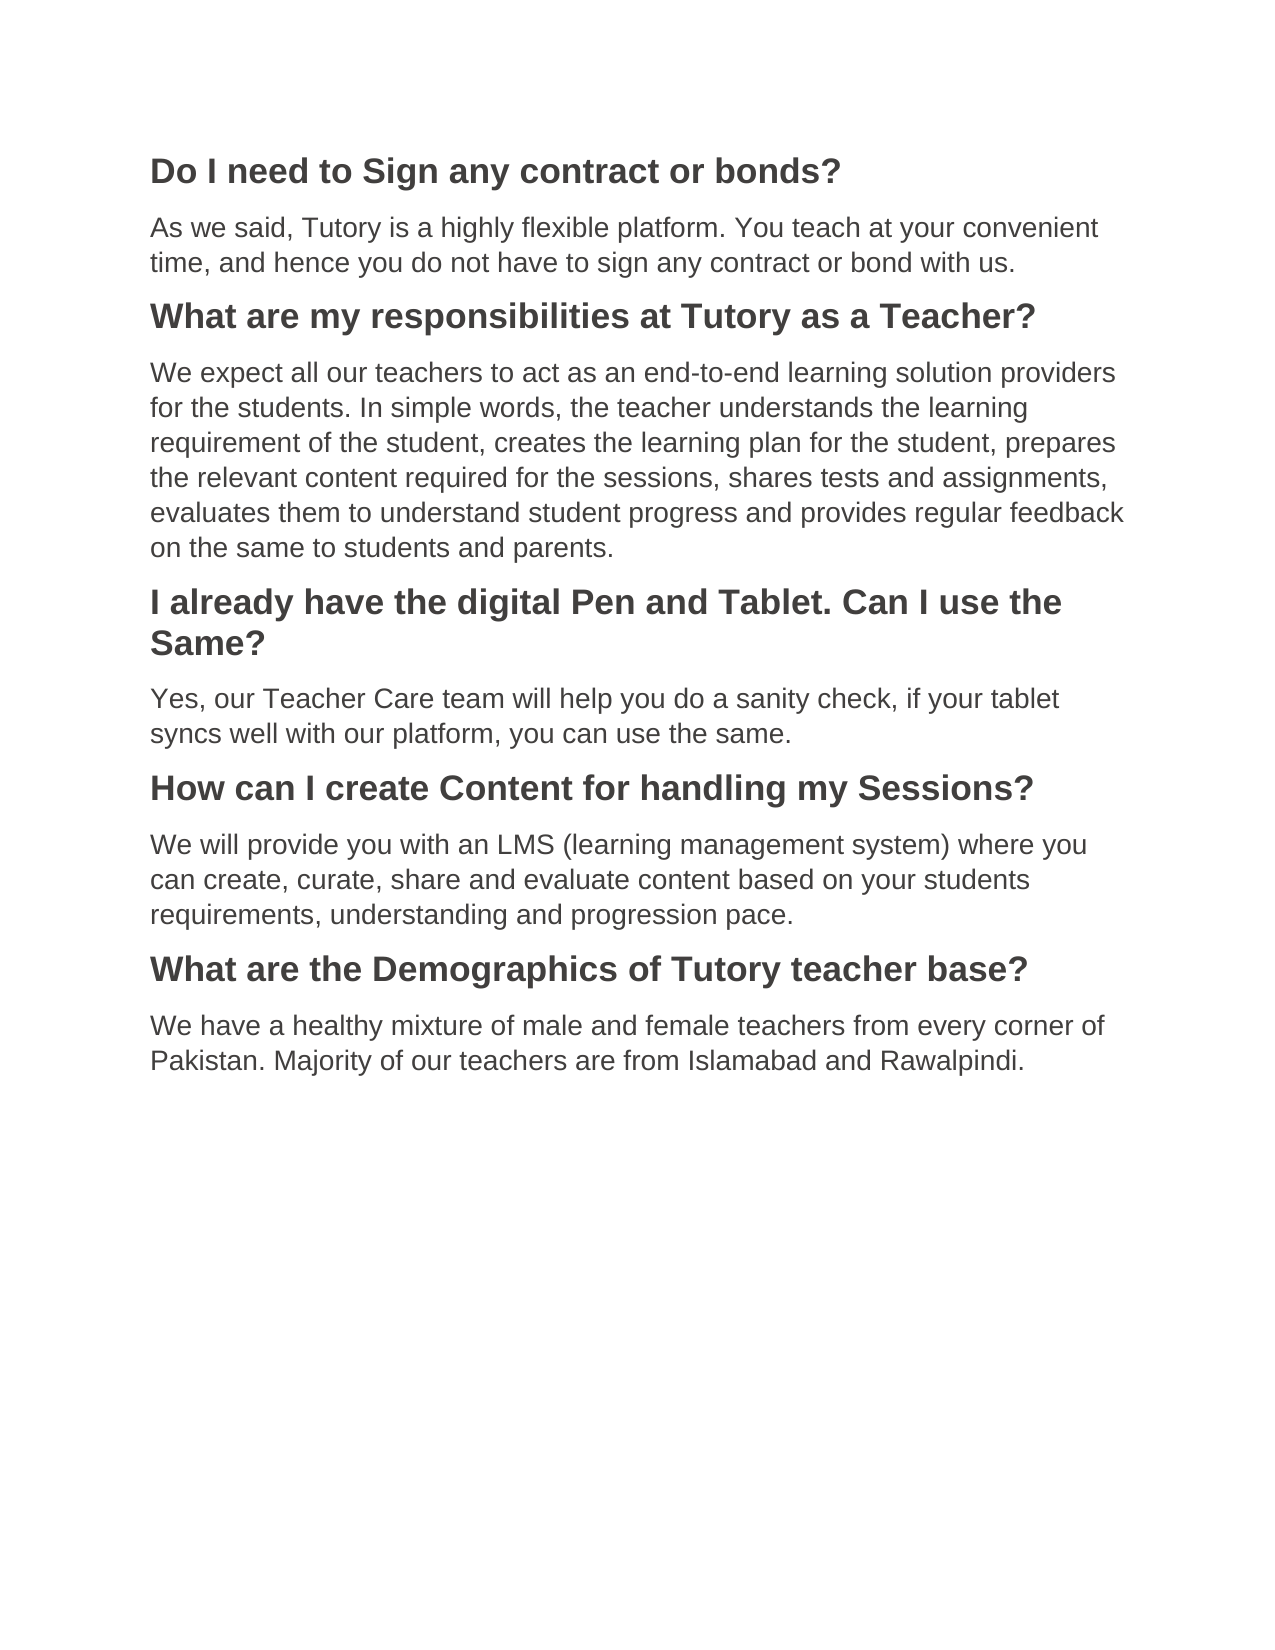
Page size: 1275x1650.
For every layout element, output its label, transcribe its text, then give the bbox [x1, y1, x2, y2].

text What are the Demographics of Tutory teacher base? [150, 948, 1125, 988]
text How can I create Content for handling my Sessions? [150, 767, 1125, 808]
text We expect all our teachers to act as an end-to-end learning solution providers for the students. In simple words, the teacher understands the learning requirement of the student, creates the learning plan for the student, prepares the relevant content required for the sessions, shares tests and assignments, evaluates them to understand student progress and provides regular feedback on the same to students and parents. [150, 354, 1125, 564]
text I already have the digital Pen and Tablet. Can I use the Same? [150, 581, 1125, 662]
text What are my responsibilities at Tutory as a Teacher? [150, 296, 1125, 336]
text Do I need to Sign any contract or bonds? [150, 150, 1125, 191]
text We have a healthy mixture of male and female teachers from every corner of Pakistan. Majority of our teachers are from Islamabad and Rawalpindi. [150, 1006, 1125, 1076]
text We will provide you with an LMS (learning management system) where you can create, curate, share and evaluate content based on your students requirements, understanding and progression pace. [150, 825, 1125, 930]
text Yes, our Teacher Care team will help you do a sanity check, if your tablet syncs well with our platform, you can use the same. [150, 680, 1125, 750]
text As we said, Tutory is a highly flexible platform. You teach at your convenient time, and hence you do not have to sign any contract or bond with us. [150, 208, 1125, 278]
